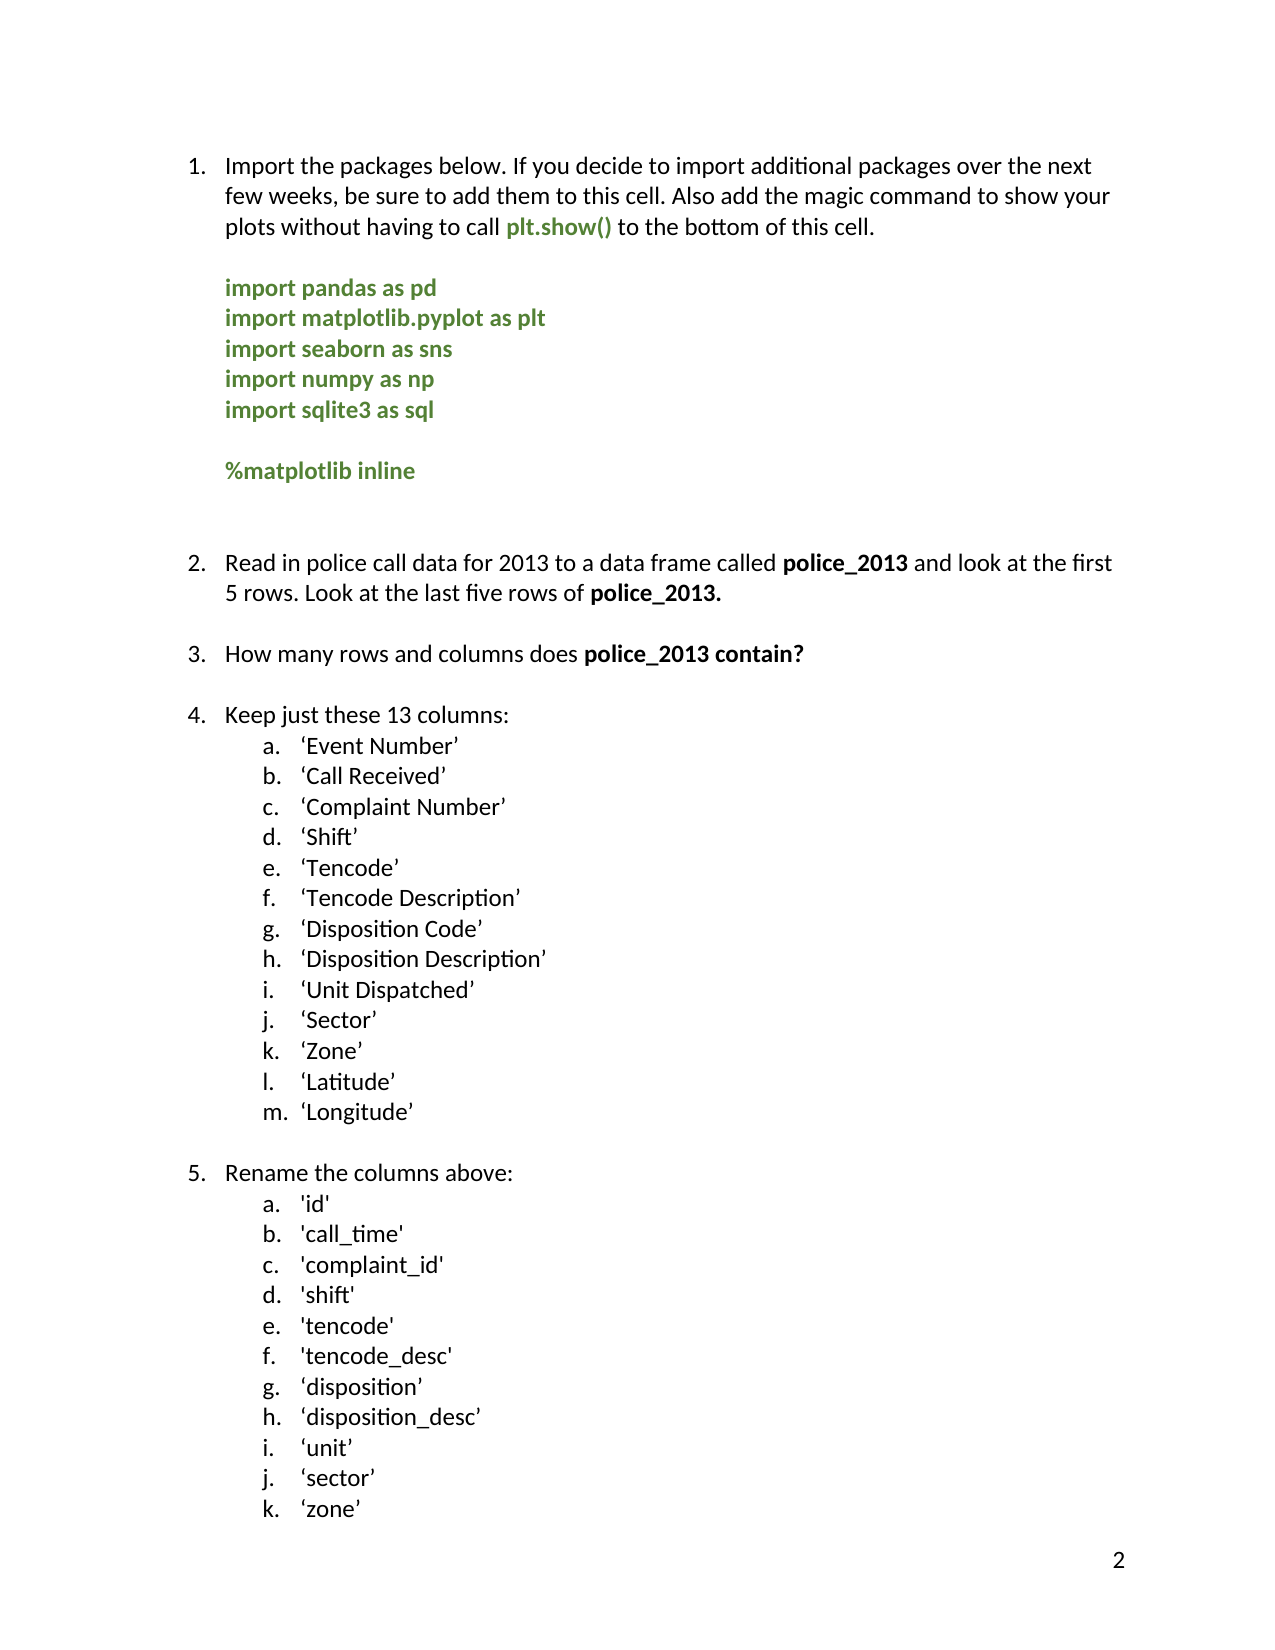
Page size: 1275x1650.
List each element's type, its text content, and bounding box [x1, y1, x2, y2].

list import pandas as pd [225, 272, 1125, 303]
list 'shift' [262, 1279, 1125, 1310]
list ‘disposition_desc’ [262, 1401, 1125, 1432]
list ‘zone’ [262, 1493, 1125, 1523]
list %matplotlib inline [225, 455, 1125, 486]
list 'tencode' [262, 1310, 1125, 1340]
list Keep just these 13 columns: [187, 699, 1125, 730]
list How many rows and columns does police_2013 contain? [187, 638, 1125, 669]
list ‘Event Number’ [262, 730, 1125, 760]
list Rename the columns above: [187, 1157, 1125, 1188]
list ‘Tencode Description’ [262, 882, 1125, 913]
list ‘Latitude’ [262, 1066, 1125, 1096]
list Import the packages below. If you decide to import additional packages over the next few weeks, be sure to add them to this cell. Also add the magic command to show your plots without having to call plt.show() to the bottom of this cell. [187, 150, 1125, 242]
list 'id' [262, 1188, 1125, 1218]
list ‘Tencode’ [262, 852, 1125, 882]
list ‘Zone’ [262, 1035, 1125, 1066]
list ‘Sector’ [262, 1004, 1125, 1035]
list Read in police call data for 2013 to a data frame called police_2013 and look at the first 5 rows. Look at the last five rows of police_2013. [187, 547, 1125, 608]
list import numpy as np [225, 364, 1125, 394]
list ‘Longitude’ [262, 1096, 1125, 1127]
list import matplotlib.pyplot as plt [225, 303, 1125, 333]
list ‘Disposition Description’ [262, 943, 1125, 974]
list ‘Disposition Code’ [262, 913, 1125, 943]
list ‘disposition’ [262, 1371, 1125, 1401]
list import sqlite3 as sql [225, 394, 1125, 425]
list ‘Call Received’ [262, 760, 1125, 791]
list 'complaint_id' [262, 1249, 1125, 1279]
list ‘sector’ [262, 1462, 1125, 1493]
list ‘unit’ [262, 1432, 1125, 1462]
list 'call_time' [262, 1218, 1125, 1249]
list ‘Unit Dispatched’ [262, 974, 1125, 1004]
list ‘Complaint Number’ [262, 791, 1125, 821]
list ‘Shift’ [262, 821, 1125, 852]
list 'tencode_desc' [262, 1340, 1125, 1371]
list import seaborn as sns [225, 333, 1125, 364]
